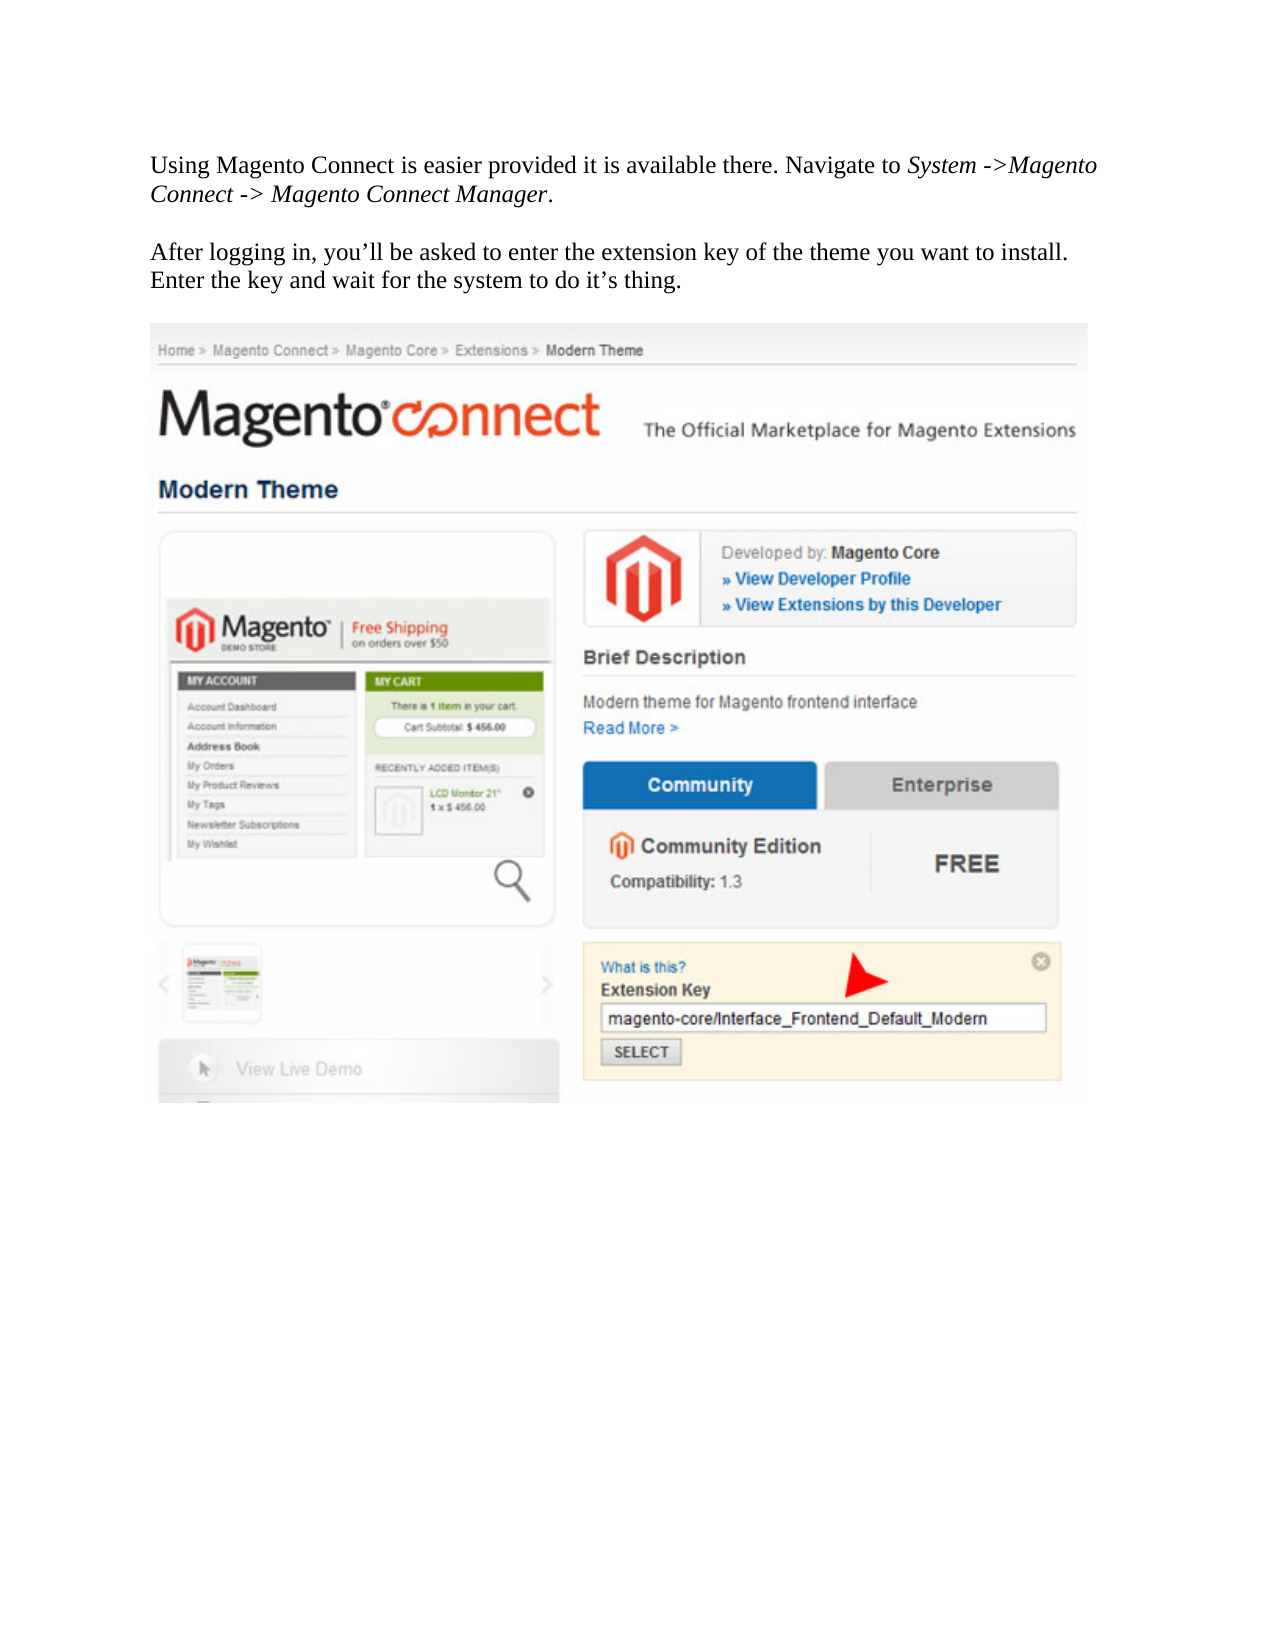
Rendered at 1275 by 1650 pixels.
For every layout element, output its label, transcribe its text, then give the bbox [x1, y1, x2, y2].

text After logging in, you’ll be asked to enter the extension key of the theme you want to install. Enter the key and wait for the system to do it’s thing. [150, 237, 1125, 294]
text Using Magento Connect is easier provided it is available there. Navigate to System ->Magento Connect -> Magento Connect Manager. [150, 150, 1125, 207]
picture [150, 323, 1088, 1103]
